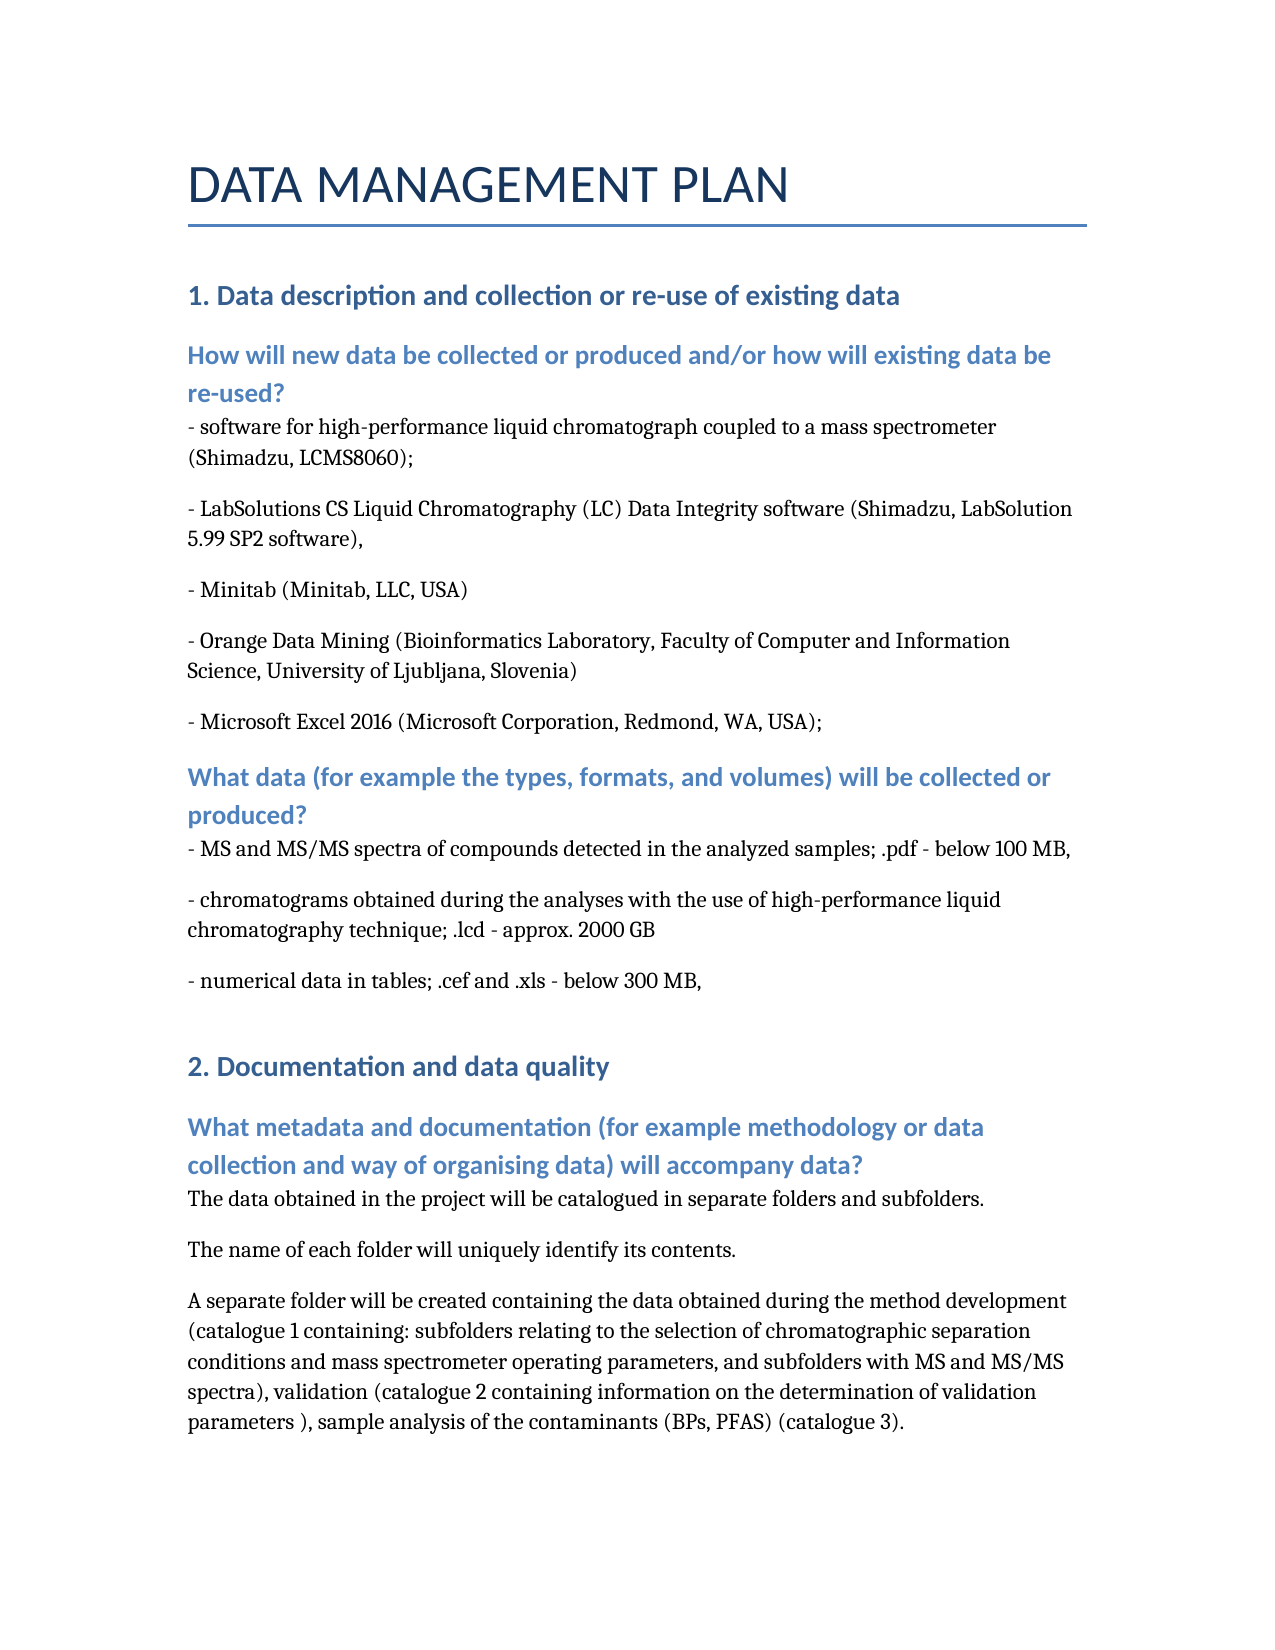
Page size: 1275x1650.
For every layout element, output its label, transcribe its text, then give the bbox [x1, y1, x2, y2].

text - LabSolutions CS Liquid Chromatography (LC) Data Integrity software (Shimadzu, LabSolution 5.99 SP2 software), [187, 495, 1087, 552]
text - Microsoft Excel 2016 (Microsoft Corporation, Redmond, WA, USA); [187, 709, 1087, 735]
text The data obtained in the project will be catalogued in separate folders and subfolders. [187, 1186, 1087, 1212]
subtitle What metadata and documentation (for example methodology or data collection and way of organising data) will accompany data? [187, 1110, 1087, 1181]
text - numerical data in tables; .cef and .xls - below 300 MB, [187, 968, 1087, 994]
subtitle 1. Data description and collection or re-use of existing data [187, 277, 1087, 312]
subtitle What data (for example the types, formats, and volumes) will be collected or produced? [187, 760, 1087, 831]
title DATA MANAGEMENT PLAN [187, 150, 1087, 227]
text - software for high-performance liquid chromatograph coupled to a mass spectrometer (Shimadzu, LCMS8060); [187, 414, 1087, 471]
text A separate folder will be created containing the data obtained during the method development (catalogue 1 containing: subfolders relating to the selection of chromatographic separation conditions and mass spectrometer operating parameters, and subfolders with MS and MS/MS spectra), validation (catalogue 2 containing information on the determination of validation parameters ), sample analysis of the contaminants (BPs, PFAS) (catalogue 3). [187, 1288, 1087, 1435]
text - MS and MS/MS spectra of compounds detected in the analyzed samples; .pdf - below 100 MB, [187, 836, 1087, 862]
text - Orange Data Mining (Bioinformatics Laboratory, Faculty of Computer and Information Science, University of Ljubljana, Slovenia) [187, 628, 1087, 684]
text - chromatograms obtained during the analyses with the use of high-performance liquid chromatography technique; .lcd - approx. 2000 GB [187, 887, 1087, 943]
text - Minitab (Minitab, LLC, USA) [187, 577, 1087, 603]
text The name of each folder will uniquely identify its contents. [187, 1237, 1087, 1263]
subtitle 2. Documentation and data quality [187, 1048, 1087, 1084]
subtitle How will new data be collected or produced and/or how will existing data be re-used? [187, 338, 1087, 409]
